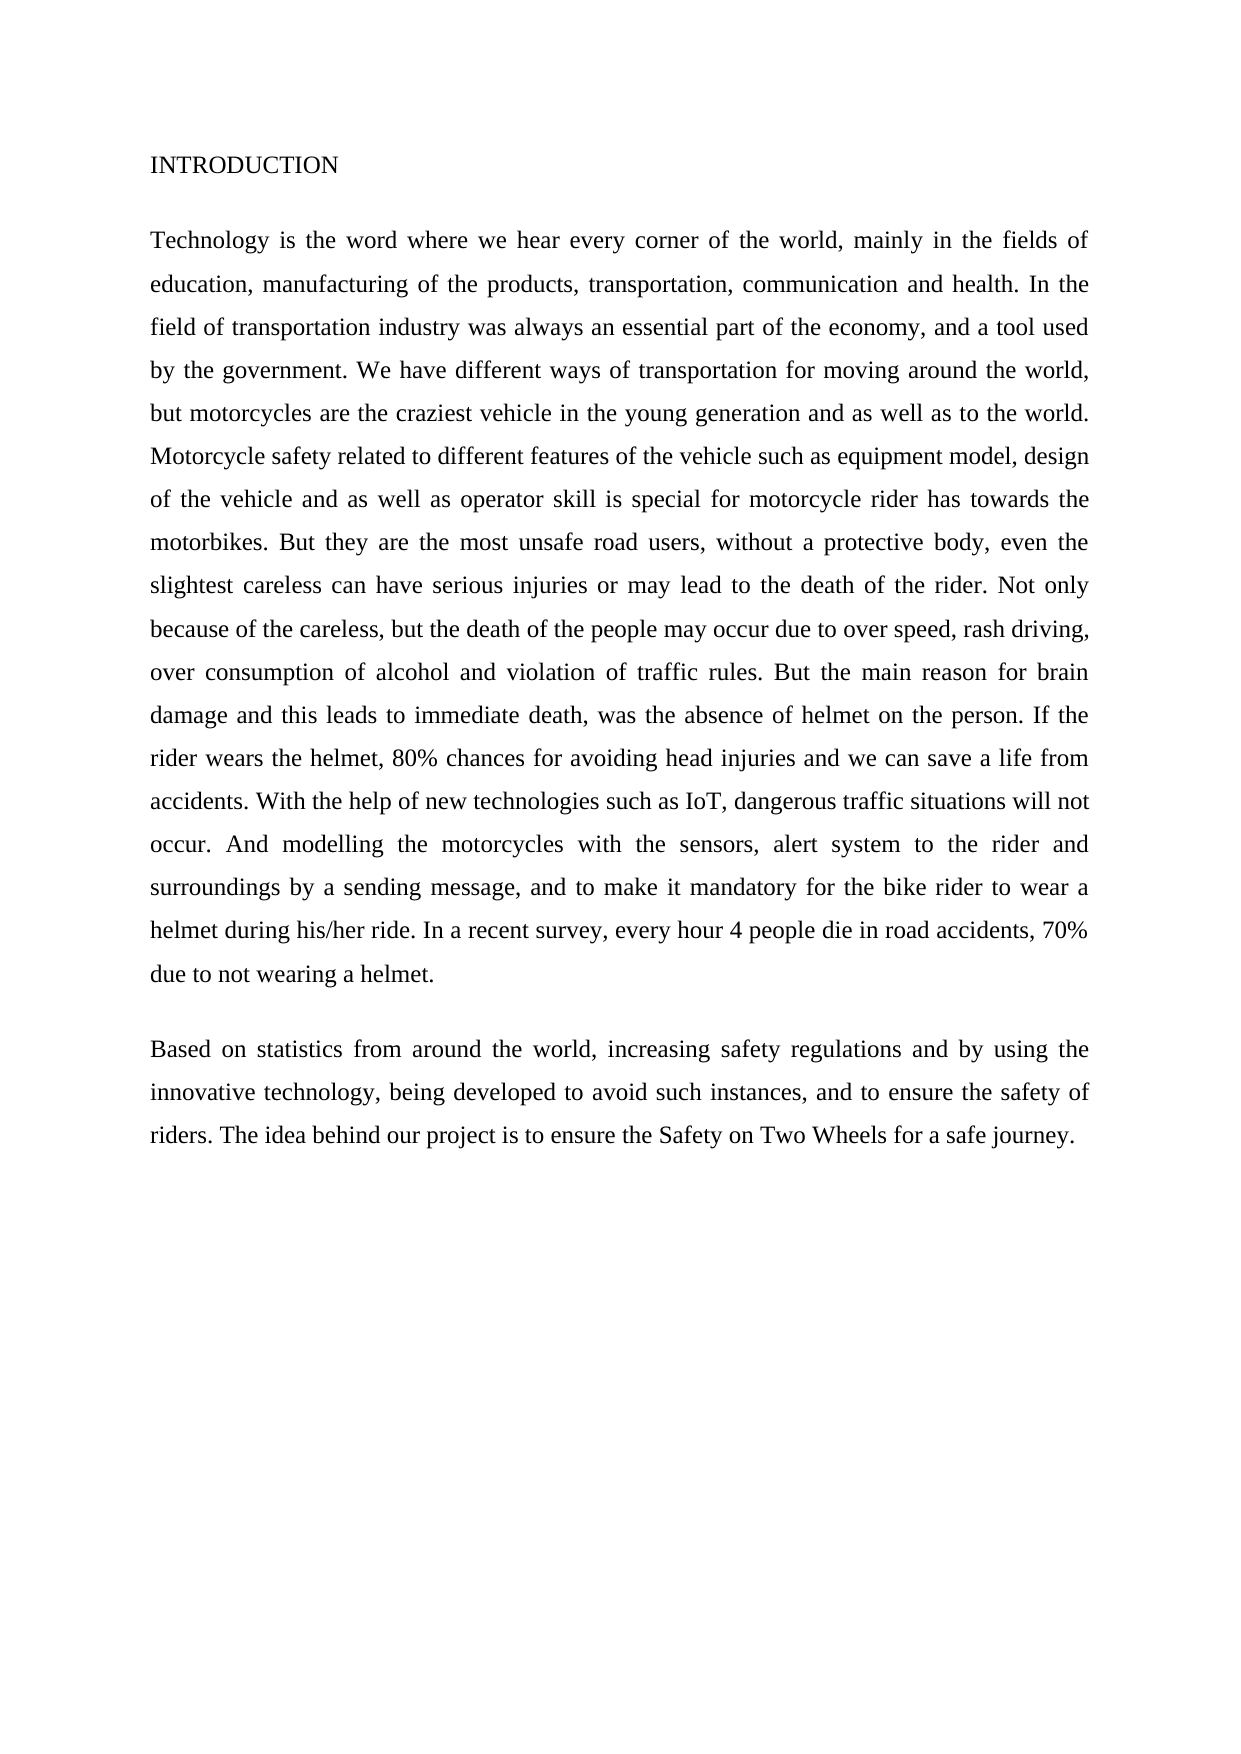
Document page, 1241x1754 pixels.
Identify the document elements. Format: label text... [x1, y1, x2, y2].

text Technology is the word where we hear every corner of the world, mainly in the fields of education, manufacturing of the products, transportation, communication and health. In the field of transportation industry was always an essential part of the economy, and a tool used by the government. We have different ways of transportation for moving around the world, but motorcycles are the craziest vehicle in the young generation and as well as to the world. Motorcycle safety related to different features of the vehicle such as equipment model, design of the vehicle and as well as operator skill is special for motorcycle rider has towards the motorbikes. But they are the most unsafe road users, without a protective body, even the slightest careless can have serious injuries or may lead to the death of the rider. Not only because of the careless, but the death of the people may occur due to over speed, rash driving, over consumption of alcohol and violation of traffic rules. But the main reason for brain damage and this leads to immediate death, was the absence of helmet on the person. If the rider wears the helmet, 80% chances for avoiding head injuries and we can save a life from accidents. With the help of new technologies such as IoT, dangerous traffic situations will not occur. And modelling the motorcycles with the sensors, alert system to the rider and surroundings by a sending message, and to make it mandatory for the bike rider to wear a helmet during his/her ride. In a recent survey, every hour 4 people die in road accidents, 70% due to not wearing a helmet. [150, 226, 1090, 987]
text Based on statistics from around the world, increasing safety regulations and by using the innovative technology, being developed to avoid such instances, and to ensure the safety of riders. The idea behind our project is to ensure the Safety on Two Wheels for a safe journey. [150, 1034, 1090, 1149]
text INTRODUCTION [150, 150, 1090, 179]
